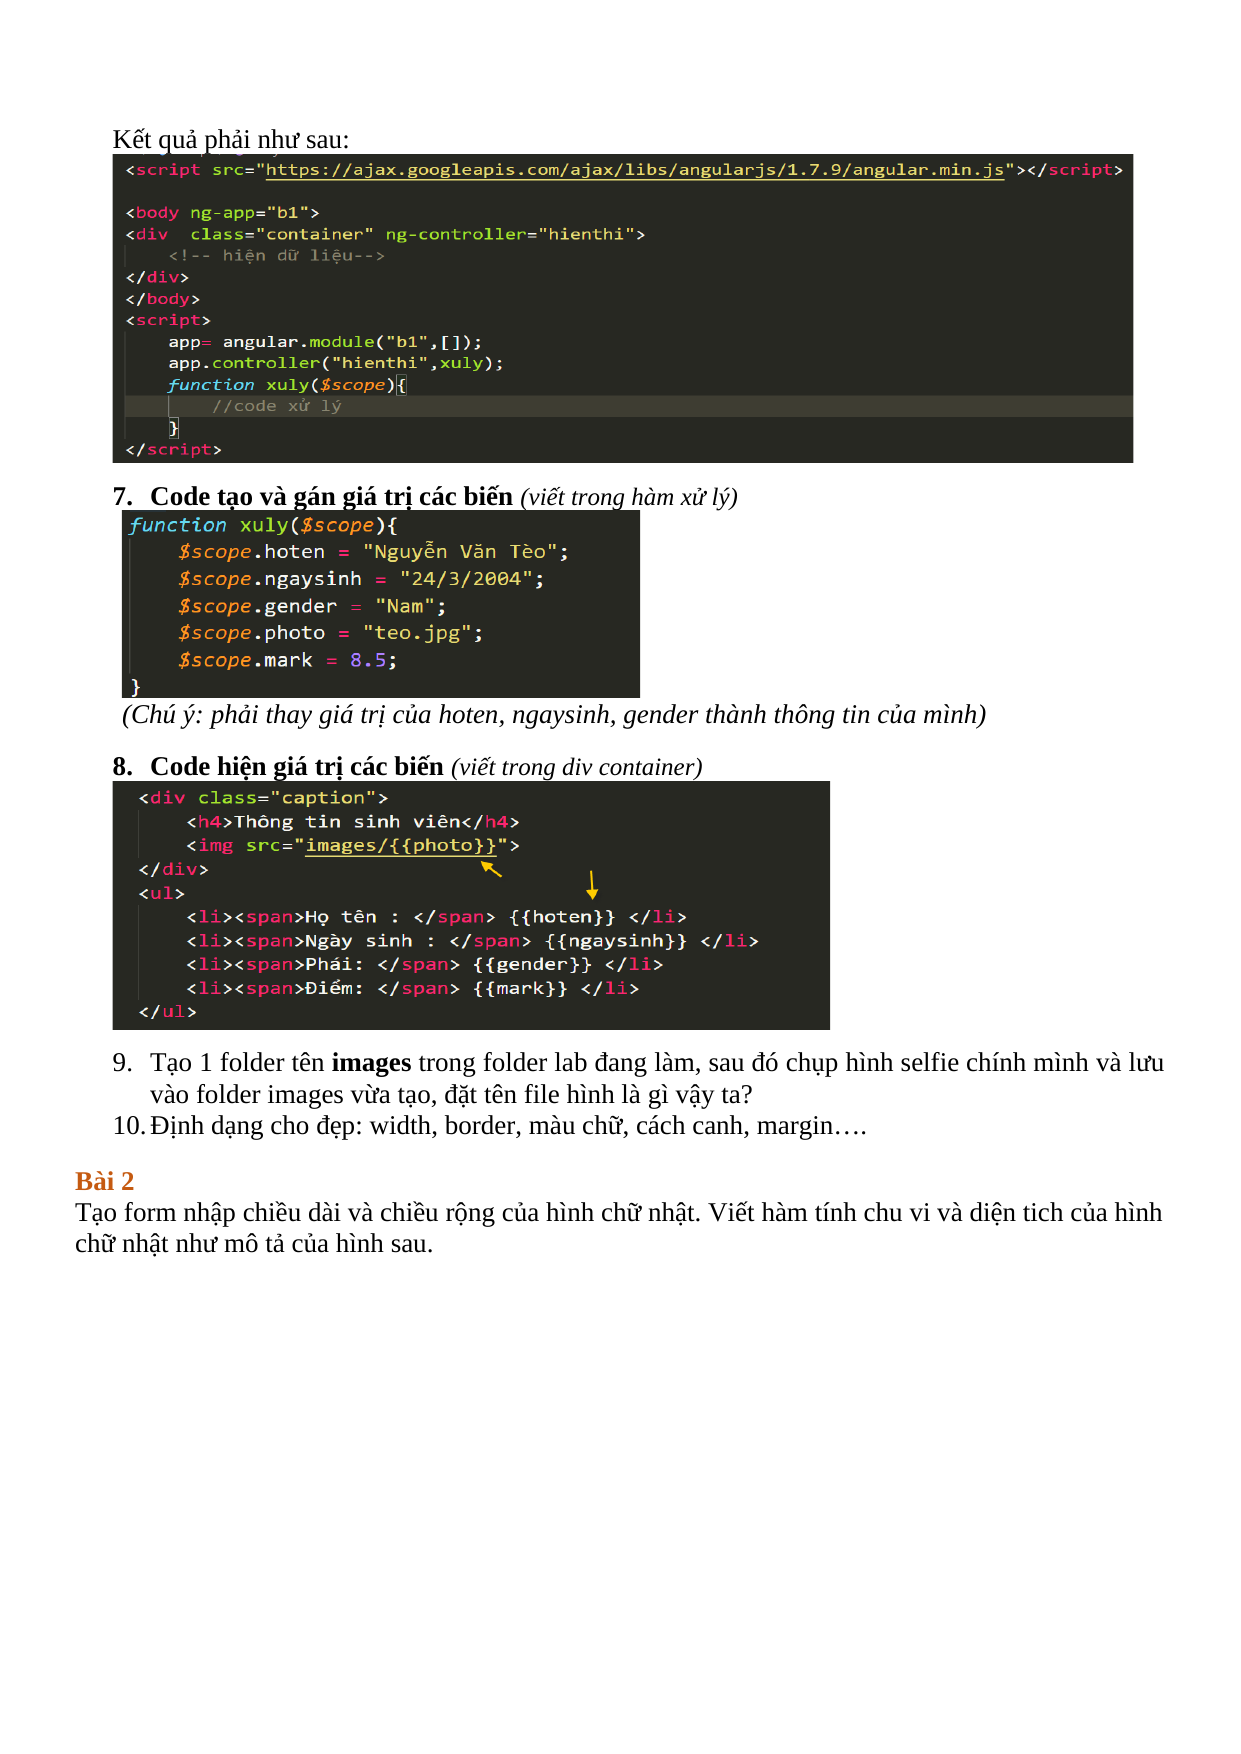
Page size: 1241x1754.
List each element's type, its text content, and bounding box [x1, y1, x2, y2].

picture [112, 781, 830, 1030]
subtitle Bài 2 [75, 1165, 1165, 1196]
list Định dạng cho đẹp: width, border, màu chữ, cách canh, margin…. [112, 1109, 1165, 1140]
text Tạo form nhập chiều dài và chiều rộng của hình chữ nhật. Viết hàm tính chu vi và diện tich của hình chữ nhật như mô tả của hình sau. [75, 1196, 1165, 1258]
list Code hiện giá trị các biến (viết trong div container) [112, 751, 1165, 782]
text Kết quả phải như sau: [75, 123, 1165, 154]
list Code tạo và gán giá trị các biến (viết trong hàm xử lý) [112, 480, 1165, 511]
picture [112, 154, 1134, 463]
picture [121, 510, 640, 698]
list (Chú ý: phải thay giá trị của hoten, ngaysinh, gender thành thông tin của mình) [122, 698, 1165, 729]
list Tạo 1 folder tên images trong folder lab đang làm, sau đó chụp hình selfie chính mình và lưu vào folder images vừa tạo, đặt tên file hình là gì vậy ta? [112, 1047, 1165, 1109]
